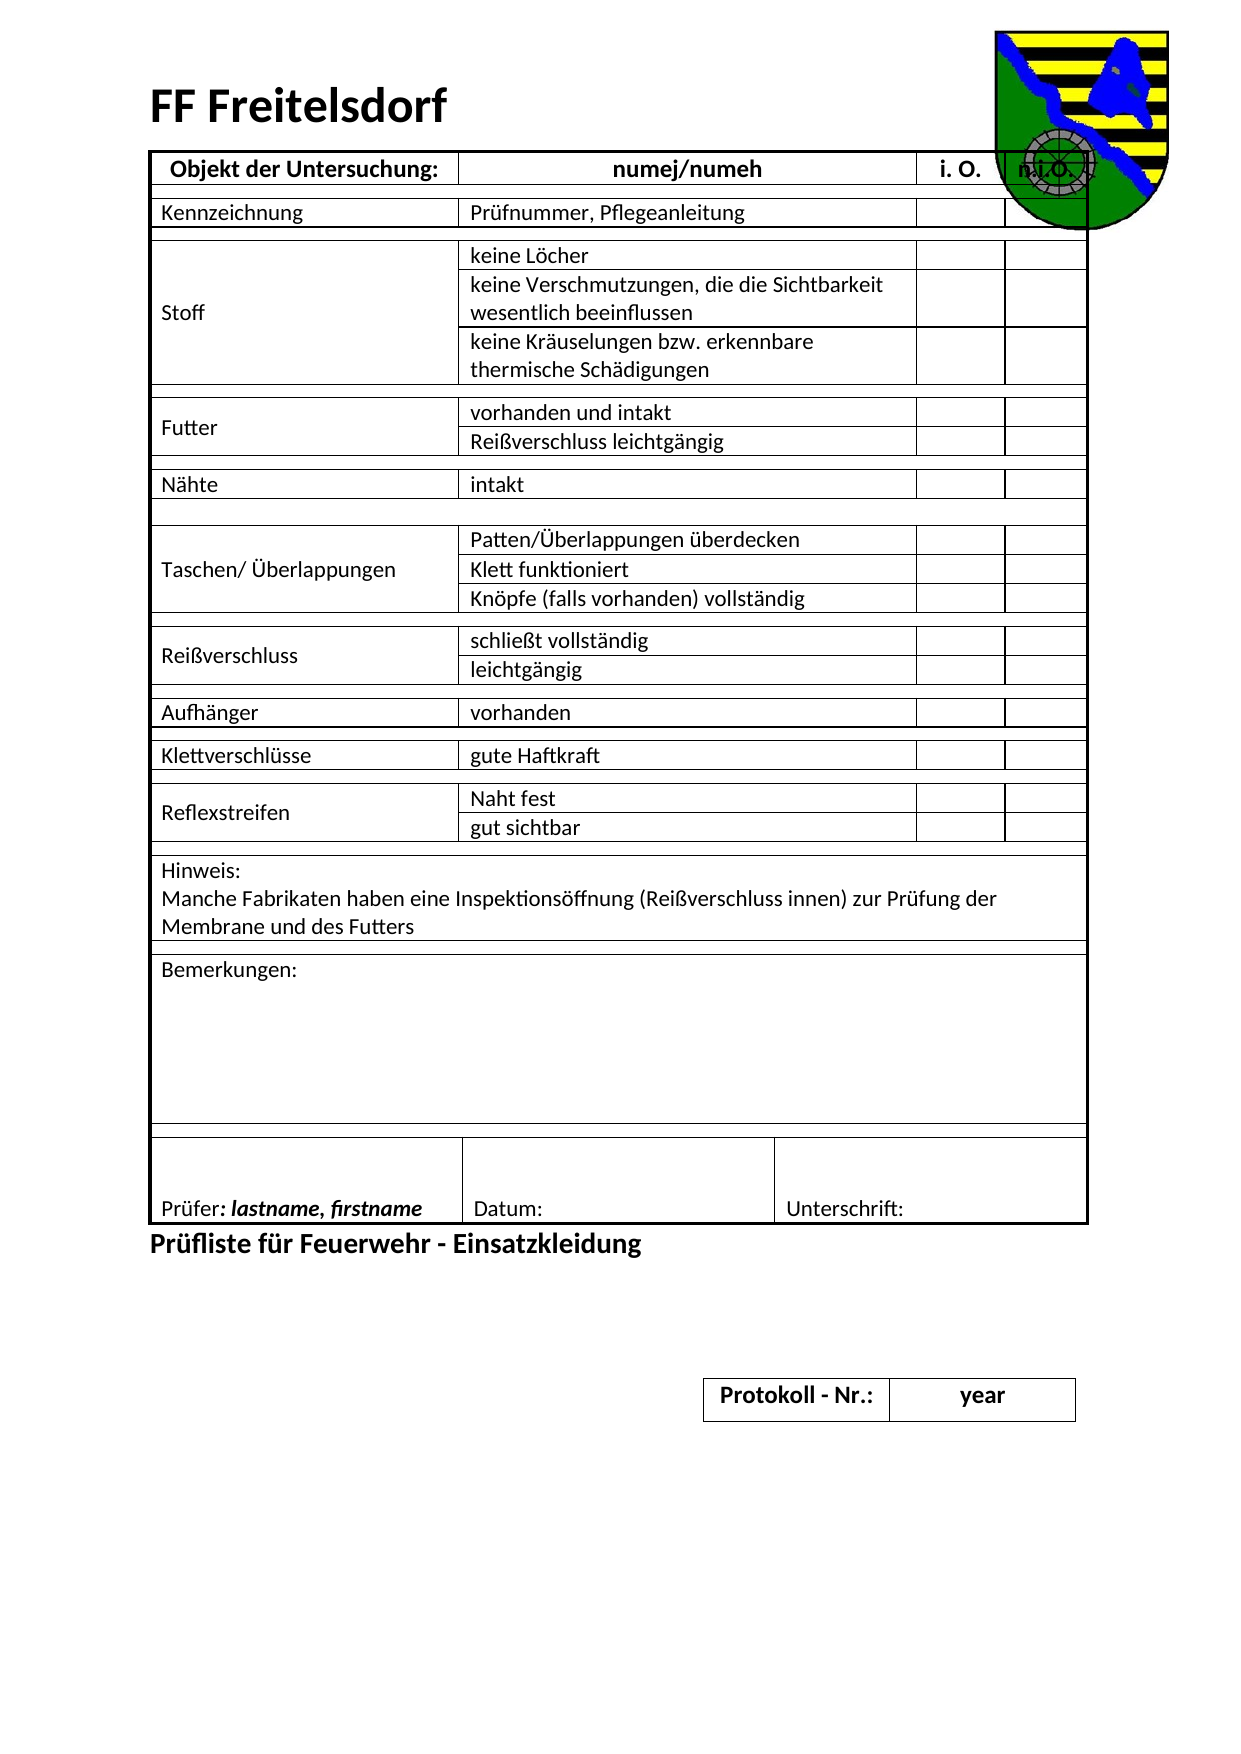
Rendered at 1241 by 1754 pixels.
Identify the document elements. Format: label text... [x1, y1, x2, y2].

table_cell [917, 427, 1004, 455]
table_cell [1006, 656, 1086, 684]
table_cell [152, 456, 1086, 469]
table_cell [1006, 270, 1086, 326]
table_cell [917, 627, 1004, 654]
table_cell [152, 228, 1086, 240]
table_cell [1006, 813, 1086, 841]
table_header n.i.O. [1006, 153, 1086, 184]
table_cell [917, 656, 1004, 684]
table_cell Reflexstreifen [152, 784, 458, 841]
table_cell [152, 385, 1086, 397]
table_header numej/numeh [459, 153, 916, 184]
table_cell Aufhänger [152, 699, 458, 726]
table_cell [917, 398, 1004, 426]
table_cell [917, 813, 1004, 841]
table_cell [1006, 526, 1086, 554]
table_cell [152, 1124, 1086, 1137]
table_cell Reißverschluss leichtgängig [459, 427, 916, 455]
table_cell [152, 941, 1086, 954]
table_cell [152, 770, 1086, 783]
table_cell [1006, 241, 1086, 269]
table_cell [917, 328, 1004, 383]
table_cell [917, 199, 1004, 226]
table_cell intakt [459, 470, 916, 498]
table_cell [1006, 555, 1086, 583]
table_cell Unterschrift: [775, 1138, 1086, 1222]
table_cell [152, 842, 1086, 855]
table_cell Knöpfe (falls vorhanden) vollständig [459, 584, 916, 612]
table_cell Prüfer: lastname, firstname [152, 1138, 462, 1222]
table_cell [1006, 328, 1086, 383]
table_cell leichtgängig [459, 656, 916, 684]
table_cell [917, 741, 1004, 769]
table_cell Datum: [463, 1138, 774, 1222]
table_cell Naht fest [459, 784, 916, 812]
table_cell [1006, 627, 1086, 654]
table_cell Bemerkungen: [152, 955, 1086, 1123]
table_cell [152, 499, 1086, 524]
table_cell [917, 699, 1004, 726]
table_cell Patten/Überlappungen überdecken [459, 526, 916, 554]
table_cell vorhanden [459, 699, 916, 726]
table_cell [152, 685, 1086, 697]
table_cell vorhanden und intakt [459, 398, 916, 426]
table_cell [917, 470, 1004, 498]
table_cell [152, 185, 1086, 197]
table_cell keine Verschmutzungen, die die Sichtbarkeit wesentlich beeinflussen [459, 270, 916, 326]
table_cell Nähte [152, 470, 458, 498]
table_cell [917, 555, 1004, 583]
table_cell [1006, 470, 1086, 498]
table_cell Reißverschluss [152, 627, 458, 684]
table_cell keine Kräuselungen bzw. erkennbare thermische Schädigungen [459, 328, 916, 383]
table_cell Kennzeichnung [152, 199, 458, 226]
table_cell [1006, 427, 1086, 455]
table_cell [1006, 398, 1086, 426]
table_cell [1006, 199, 1086, 226]
picture [992, 28, 1169, 233]
table_cell Klettverschlüsse [152, 741, 458, 769]
table_cell [917, 270, 1004, 326]
table_cell Klett funktioniert [459, 555, 916, 583]
table_cell Stoff [152, 241, 458, 383]
table_cell gute Haftkraft [459, 741, 916, 769]
text Prüfliste für Feuerwehr - Einsatzkleidung [150, 1225, 1090, 1261]
table_cell Taschen/ Überlappungen [152, 526, 458, 612]
table_cell [152, 728, 1086, 740]
table_cell gut sichtbar [459, 813, 916, 841]
table_header i. O. [917, 153, 1004, 184]
table_header Objekt der Untersuchung: [152, 153, 458, 184]
table_cell [1006, 784, 1086, 812]
table_cell Hinweis: Manche Fabrikaten haben eine Inspektionsöffnung (Reißverschluss innen) zur Prüfung der Membrane und des Futters [152, 856, 1086, 940]
table_cell [152, 613, 1086, 626]
table_cell [917, 584, 1004, 612]
table_cell schließt vollständig [459, 627, 916, 654]
table_header year [890, 1379, 1075, 1421]
table_cell Prüfnummer, Pflegeanleitung [459, 199, 916, 226]
table_cell [1006, 584, 1086, 612]
table_cell Futter [152, 398, 458, 455]
table_cell [917, 241, 1004, 269]
table_cell [917, 526, 1004, 554]
table_header Protokoll - Nr.: [704, 1379, 889, 1421]
table_cell [917, 784, 1004, 812]
table_cell [1006, 699, 1086, 726]
table_cell [1006, 741, 1086, 769]
table_cell keine Löcher [459, 241, 916, 269]
